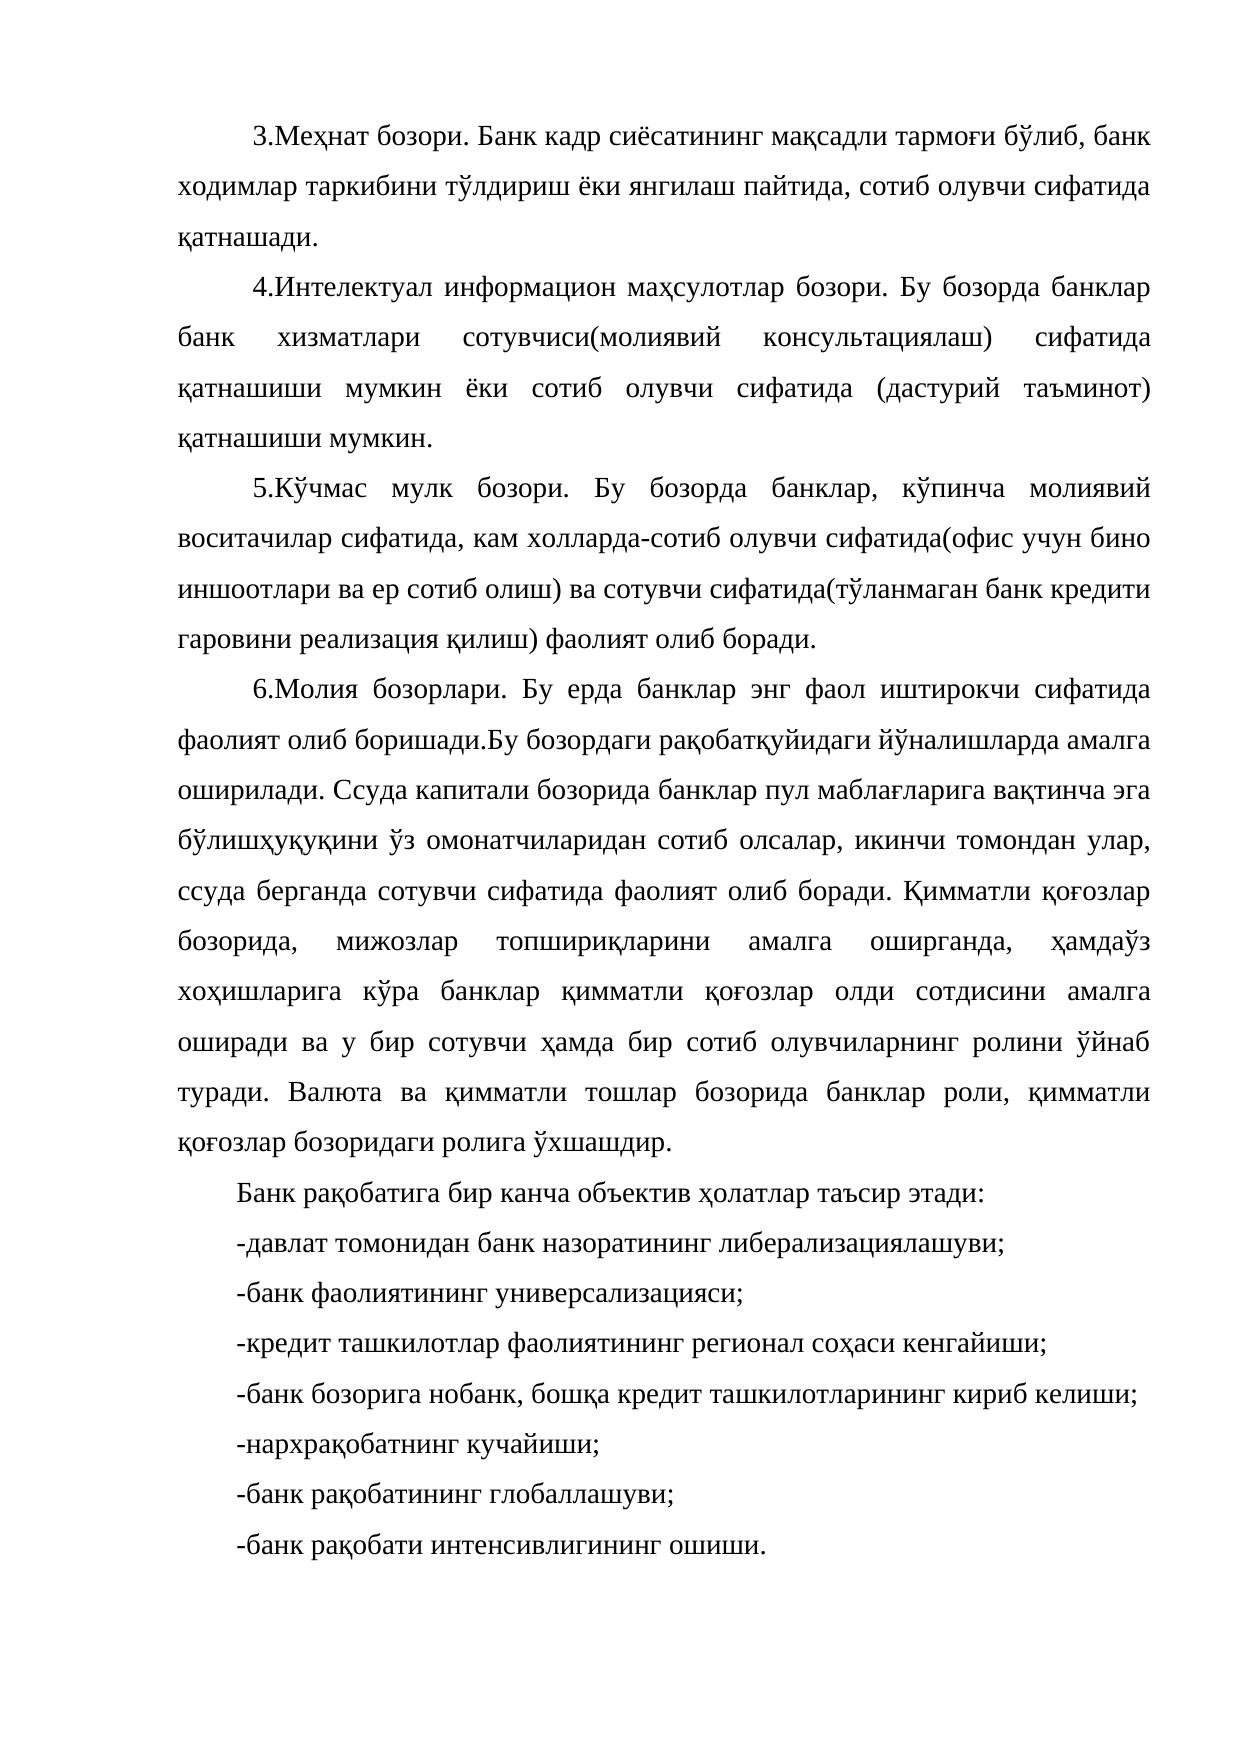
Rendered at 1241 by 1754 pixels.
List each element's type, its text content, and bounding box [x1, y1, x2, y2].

list -нархрақобатнинг кучайиши; [177, 1426, 1152, 1460]
list 3.Меҳнат бозори. Банк кадр сиёсатининг мақсадли тармоғи бўлиб, банк ходимлар таркибини тўлдириш ёки янгилаш пайтида, сотиб олувчи сифатида қатнашади. [177, 118, 1152, 252]
list -банк рақобати интенсивлигининг ошиши. [177, 1527, 1152, 1560]
list -банк бозорига нобанк, бошқа кредит ташкилотларининг кириб келиши; [177, 1376, 1152, 1409]
list 5.Кўчмас мулк бозори. Бу бозорда банклар, кўпинча молиявий воситачилар сифатида, кам холларда-сотиб олувчи сифатида(офис учун бино иншоотлари ва ер сотиб олиш) ва сотувчи сифатида(тўланмаган банк кредити гаровини реализация қилиш) фаолият олиб боради. [177, 470, 1152, 655]
list -банк фаолиятининг универсализацияси; [177, 1275, 1152, 1309]
list -давлат томонидан банк назоратининг либерализациялашуви; [177, 1225, 1152, 1258]
list -кредит ташкилотлар фаолиятининг регионал соҳаси кенгайиши; [177, 1326, 1152, 1359]
list 4.Интелектуал информацион маҳсулотлар бозори. Бу бозорда банклар банк хизматлари сотувчиси(молиявий консультациялаш) сифатида қатнашиши мумкин ёки сотиб олувчи сифатида (дастурий таъминот) қатнашиши мумкин. [177, 269, 1152, 453]
list -банк рақобатининг глобаллашуви; [177, 1477, 1152, 1510]
list Банк рақобатига бир канча объектив ҳолатлар таъсир этади: [177, 1175, 1152, 1208]
list 6.Молия бозорлари. Бу ерда банклар энг фаол иштирокчи сифатида фаолият олиб боришади.Бу бозордаги рақобатқуйидаги йўналишларда амалга оширилади. Ссуда капитали бозорида банклар пул маблағларига вақтинча эга бўлишҳуқуқини ўз омонатчиларидан сотиб олсалар, икинчи томондан улар, ссуда берганда сотувчи сифатида фаолият олиб боради. Қимматли қоғозлар бозорида, мижозлар топшириқларини амалга оширганда, ҳамдаўз хоҳишларига кўра банклар қимматли қоғозлар олди сотдисини амалга оширади ва у бир сотувчи ҳамда бир сотиб олувчиларнинг ролини ўйнаб туради. Валюта ва қимматли тошлар бозорида банклар роли, қимматли қоғозлар бозоридаги ролига ўхшашдир. [177, 672, 1152, 1158]
